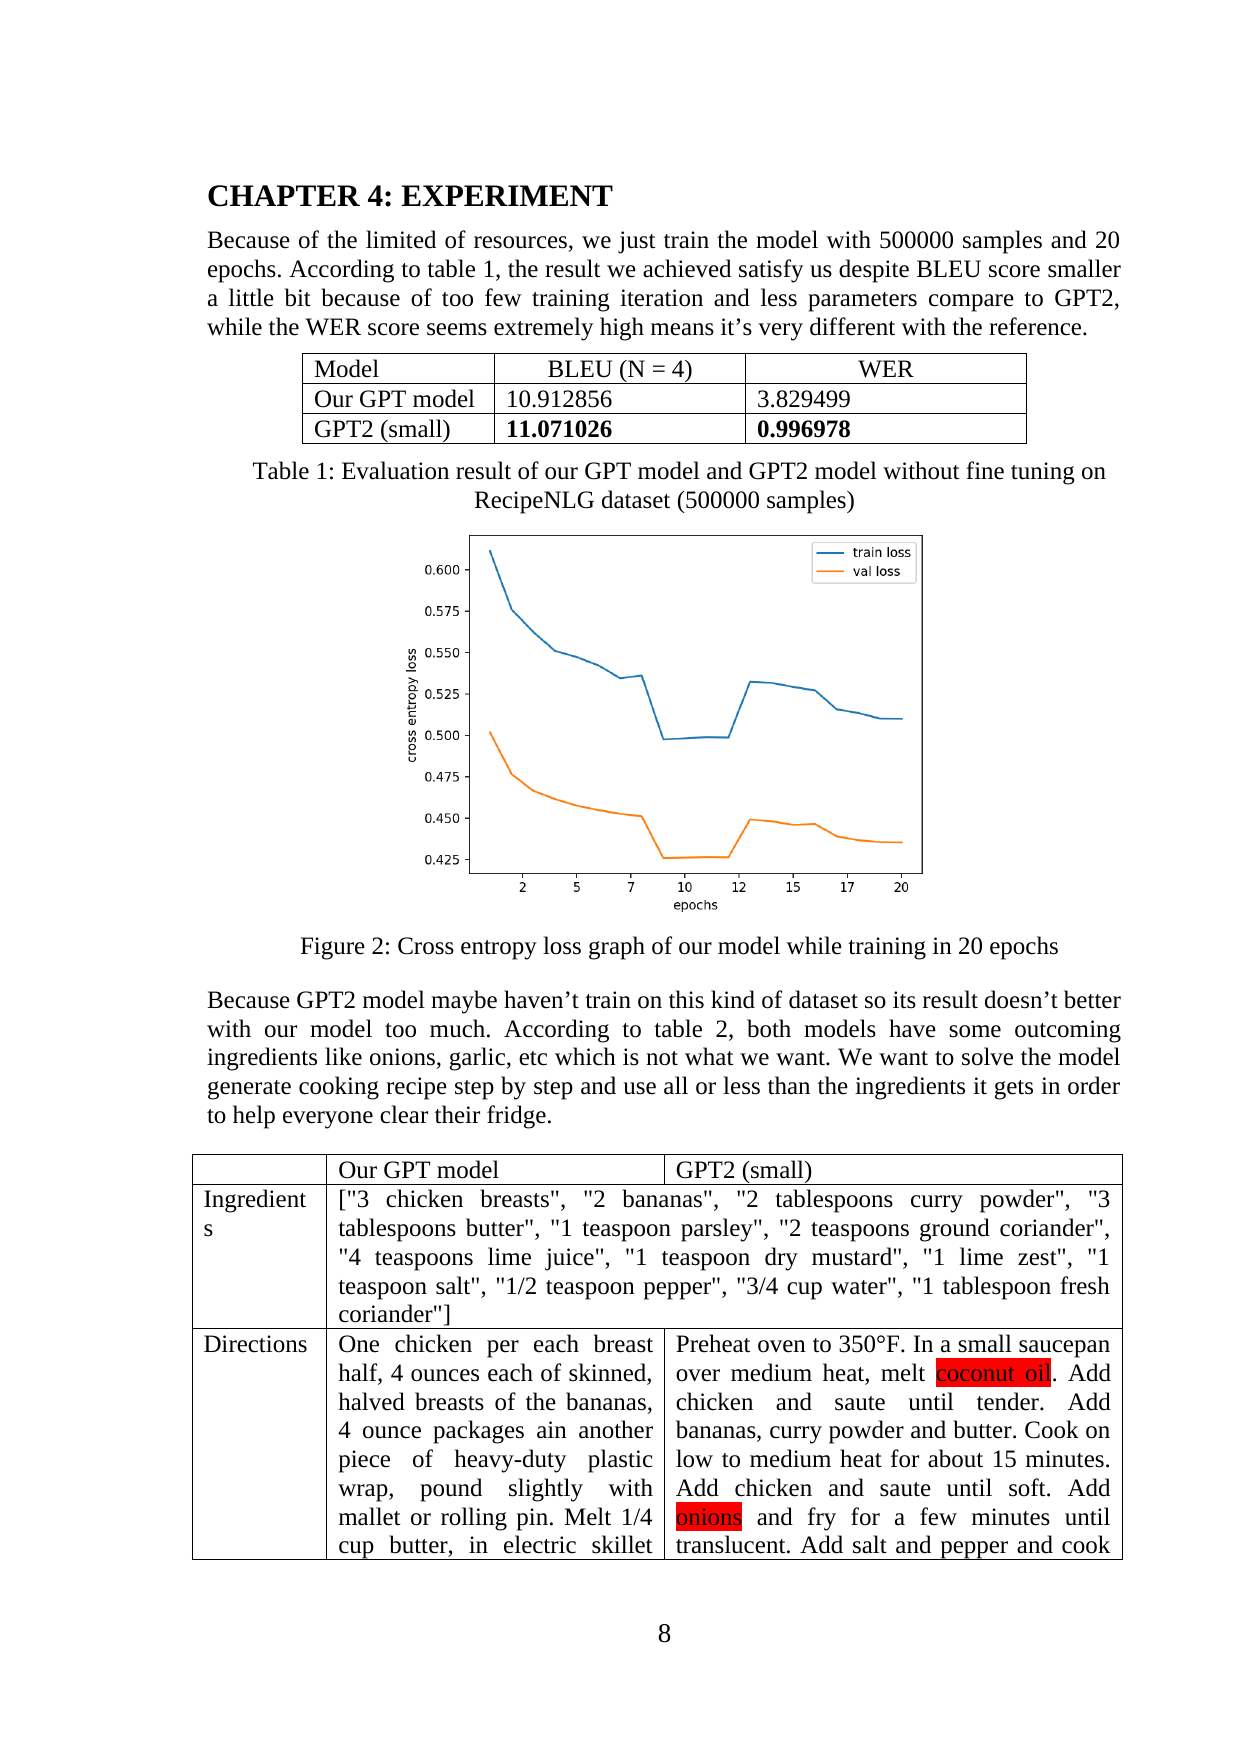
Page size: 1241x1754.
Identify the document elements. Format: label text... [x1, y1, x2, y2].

table_cell Our GPT model [303, 384, 494, 413]
picture [404, 526, 925, 919]
table_cell 11.071026 [495, 414, 745, 442]
table_cell ["3 chicken breasts", "2 bananas", "2 tablespoons curry powder", "3 tablespoons butter", "1 teaspoon parsley", "2 teaspoons ground coriander", "4 teaspoons lime juice", "1 teaspoon dry mustard", "1 lime zest", "1 teaspoon salt", "1/2 teaspoon pepper", "3/4 cup water", "1 tablespoon fresh coriander"] [327, 1185, 1122, 1328]
table_cell 0.996978 [746, 414, 1026, 442]
table_header Our GPT model [327, 1155, 664, 1183]
text Because GPT2 model maybe haven’t train on this kind of dataset so its result doesn’t better with our model too much. According to table 2, both models have some outcoming ingredients like onions, garlic, etc which is not what we want. We want to solve the model generate cooking recipe step by step and use all or less than the ingredients it gets in order to help everyone clear their fridge. [207, 985, 1122, 1129]
table_cell 3.829499 [746, 384, 1026, 413]
table_header [193, 1155, 326, 1183]
subtitle CHAPTER 4: EXPERIMENT [207, 177, 1122, 213]
table_header Model [303, 354, 494, 383]
text Because of the limited of resources, we just train the model with 500000 samples and 20 epochs. According to table 1, the result we achieved satisfy us despite BLEU score smaller a little bit because of too few training iteration and less parameters compare to GPT2, while the WER score seems extremely high means it’s very different with the reference. [207, 226, 1122, 341]
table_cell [327, 1329, 664, 1559]
text Figure 2: Cross entropy loss graph of our model while training in 20 epochs [207, 931, 1122, 960]
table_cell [665, 1329, 1122, 1559]
table_header BLEU (N = 4) [495, 354, 745, 383]
table_cell Directions [193, 1329, 326, 1559]
table_cell GPT2 (small) [303, 414, 494, 442]
table_header GPT2 (small) [665, 1155, 1122, 1183]
table_cell Ingredients [193, 1185, 326, 1328]
table_cell 10.912856 [495, 384, 745, 413]
table_header WER [746, 354, 1026, 383]
text Table 1: Evaluation result of our GPT model and GPT2 model without fine tuning on RecipeNLG dataset (500000 samples) [207, 456, 1122, 513]
